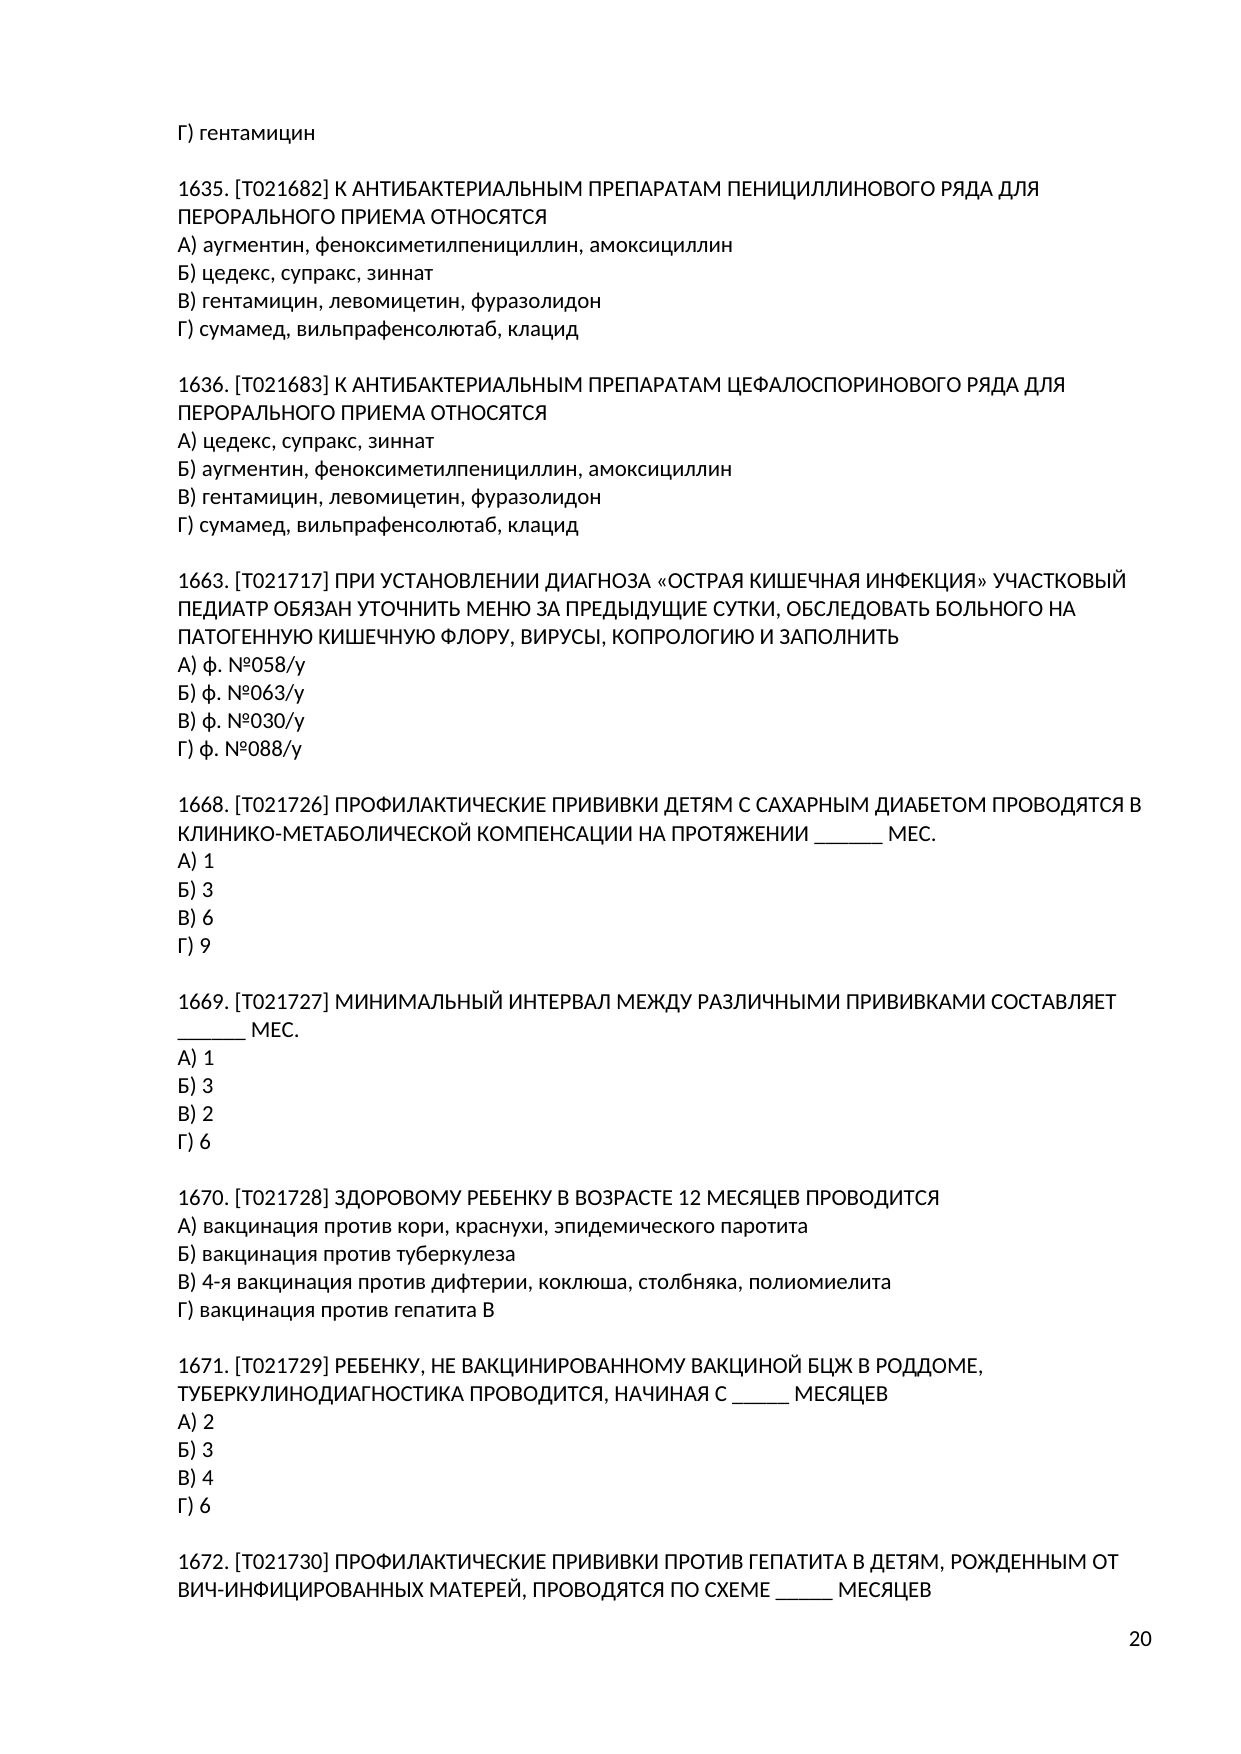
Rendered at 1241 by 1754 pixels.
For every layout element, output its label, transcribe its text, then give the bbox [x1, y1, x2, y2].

text В) 2 [177, 1099, 1152, 1127]
text Б) цедекс, супракс, зиннат [177, 258, 1152, 286]
text Г) сумамед, вильпрафенсолютаб, клацид [177, 510, 1152, 538]
text 1635. [T021682] К АНТИБАКТЕРИАЛЬНЫМ ПРЕПАРАТАМ ПЕНИЦИЛЛИНОВОГО РЯДА ДЛЯ ПЕРОРАЛЬНОГО ПРИЕМА ОТНОСЯТСЯ [177, 174, 1152, 230]
text В) гентамицин, левомицетин, фуразолидон [177, 482, 1152, 510]
text 1668. [T021726] ПРОФИЛАКТИЧЕСКИЕ ПРИВИВКИ ДЕТЯМ С САХАРНЫМ ДИАБЕТОМ ПРОВОДЯТСЯ В КЛИНИКО-МЕТАБОЛИЧЕСКОЙ КОМПЕНСАЦИИ НА ПРОТЯЖЕНИИ ______ МЕС. [177, 791, 1152, 847]
text А) аугментин, феноксиметилпенициллин, амоксициллин [177, 230, 1152, 258]
text В) гентамицин, левомицетин, фуразолидон [177, 286, 1152, 314]
text Б) вакцинация против туберкулеза [177, 1239, 1152, 1267]
text 1670. [T021728] ЗДОРОВОМУ РЕБЕНКУ В ВОЗРАСТЕ 12 МЕСЯЦЕВ ПРОВОДИТСЯ [177, 1183, 1152, 1211]
text А) ф. №058/у [177, 651, 1152, 678]
text В) 4-я вакцинация против дифтерии, коклюша, столбняка, полиомиелита [177, 1267, 1152, 1295]
text 1672. [T021730] ПРОФИЛАКТИЧЕСКИЕ ПРИВИВКИ ПРОТИВ ГЕПАТИТА В ДЕТЯМ, РОЖДЕННЫМ ОТ ВИЧ-ИНФИЦИРОВАННЫХ МАТЕРЕЙ, ПРОВОДЯТСЯ ПО СХЕМЕ _____ МЕСЯЦЕВ [177, 1547, 1152, 1603]
text В) ф. №030/у [177, 707, 1152, 734]
text А) 2 [177, 1407, 1152, 1435]
text В) 4 [177, 1463, 1152, 1491]
text Б) 3 [177, 875, 1152, 903]
text Г) вакцинация против гепатита В [177, 1295, 1152, 1323]
text 1636. [T021683] К АНТИБАКТЕРИАЛЬНЫМ ПРЕПАРАТАМ ЦЕФАЛОСПОРИНОВОГО РЯДА ДЛЯ ПЕРОРАЛЬНОГО ПРИЕМА ОТНОСЯТСЯ [177, 370, 1152, 426]
text Г) гентамицин [177, 118, 1152, 146]
text Г) ф. №088/у [177, 734, 1152, 763]
text Г) 6 [177, 1127, 1152, 1155]
text Г) 6 [177, 1491, 1152, 1519]
text В) 6 [177, 903, 1152, 931]
text А) 1 [177, 847, 1152, 875]
text А) 1 [177, 1043, 1152, 1071]
text Г) сумамед, вильпрафенсолютаб, клацид [177, 314, 1152, 342]
text Г) 9 [177, 931, 1152, 959]
text А) вакцинация против кори, краснухи, эпидемического паротита [177, 1211, 1152, 1239]
text Б) 3 [177, 1071, 1152, 1099]
text 1671. [T021729] РЕБЕНКУ, НЕ ВАКЦИНИРОВАННОМУ ВАКЦИНОЙ БЦЖ В РОДДОМЕ, ТУБЕРКУЛИНОДИАГНОСТИКА ПРОВОДИТСЯ, НАЧИНАЯ С _____ МЕСЯЦЕВ [177, 1351, 1152, 1407]
text Б) 3 [177, 1435, 1152, 1463]
text А) цедекс, супракс, зиннат [177, 426, 1152, 454]
text 1669. [T021727] МИНИМАЛЬНЫЙ ИНТЕРВАЛ МЕЖДУ РАЗЛИЧНЫМИ ПРИВИВКАМИ СОСТАВЛЯЕТ ______ МЕС. [177, 987, 1152, 1043]
text 1663. [T021717] ПРИ УСТАНОВЛЕНИИ ДИАГНОЗА «ОСТРАЯ КИШЕЧНАЯ ИНФЕКЦИЯ» УЧАСТКОВЫЙ ПЕДИАТР ОБЯЗАН УТОЧНИТЬ МЕНЮ ЗА ПРЕДЫДУЩИЕ СУТКИ, ОБСЛЕДОВАТЬ БОЛЬНОГО НА ПАТОГЕННУЮ КИШЕЧНУЮ ФЛОРУ, ВИРУСЫ, КОПРОЛОГИЮ И ЗАПОЛНИТЬ [177, 566, 1152, 651]
text Б) аугментин, феноксиметилпенициллин, амоксициллин [177, 454, 1152, 482]
text Б) ф. №063/у [177, 678, 1152, 707]
